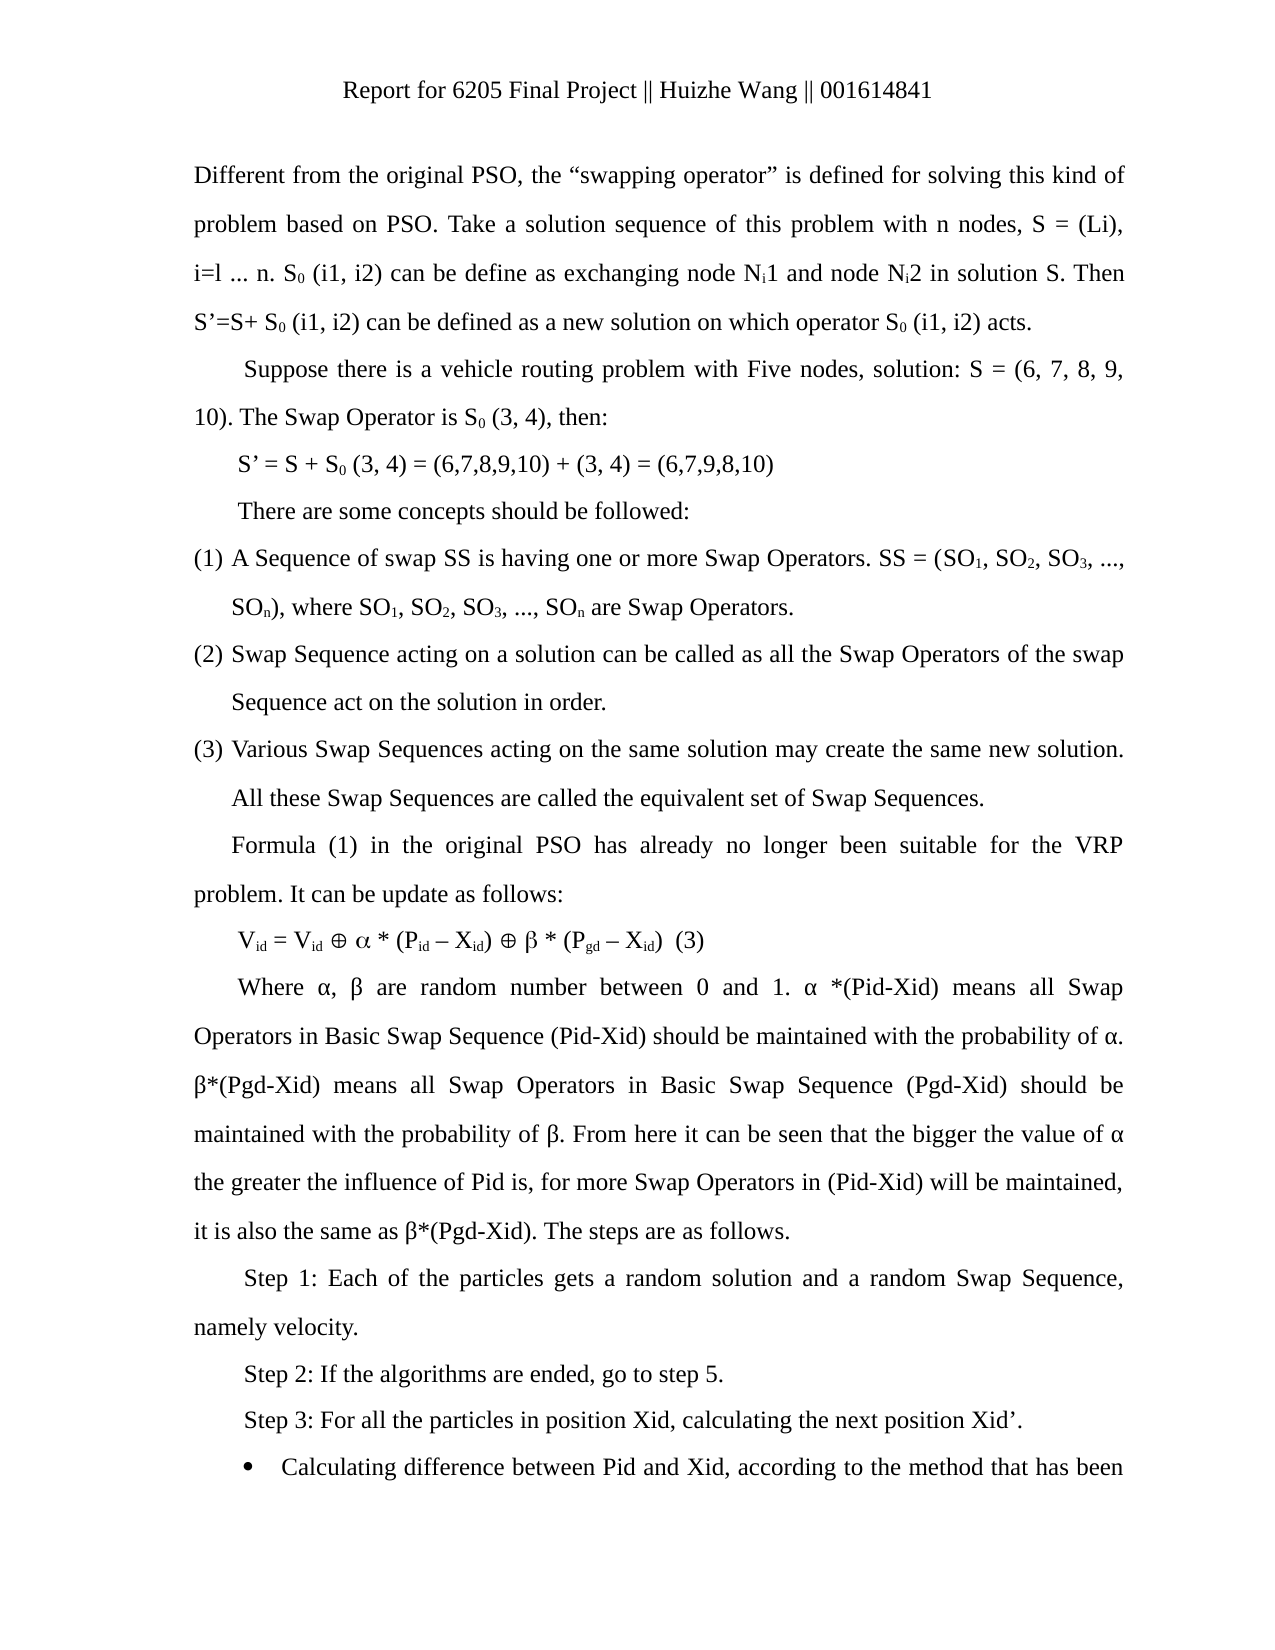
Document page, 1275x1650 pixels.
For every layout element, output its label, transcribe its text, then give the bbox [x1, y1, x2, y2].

list Step 1: Each of the particles gets a random solution and a random Swap Sequence, namely velocity. [194, 1261, 1125, 1342]
list A Sequence of swap SS is having one or more Swap Operators. SS = (SO1, SO2, SO3, ..., SOn), where SO1, SO2, SO3, ..., SOn are Swap Operators. [194, 541, 1125, 622]
list Swap Sequence acting on a solution can be called as all the Swap Operators of the swap Sequence act on the solution in order. [194, 637, 1125, 718]
text Vid = Vid * (Pid – Xid) * (Pgd – Xid) (3) [194, 924, 1125, 956]
list There are some concepts should be followed: [194, 494, 1125, 527]
list Various Swap Sequences acting on the same solution may create the same new solution. All these Swap Sequences are called the equivalent set of Swap Sequences. [194, 732, 1125, 814]
list Step 2: If the algorithms are ended, go to step 5. [194, 1357, 1125, 1389]
list Step 3: For all the particles in position Xid, calculating the next position Xid’. [194, 1404, 1125, 1436]
text Formula (1) in the original PSO has already no longer been suitable for the VRP problem. It can be update as follows: [194, 828, 1125, 909]
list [194, 159, 1125, 337]
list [244, 1451, 1125, 1483]
text Where α, β are random number between 0 and 1. α *(Pid-Xid) means all Swap Operators in Basic Swap Sequence (Pid-Xid) should be maintained with the probability of α. β*(Pgd-Xid) means all Swap Operators in Basic Swap Sequence (Pgd-Xid) should be maintained with the probability of β. From here it can be seen that the bigger the value of α the greater the influence of Pid is, for more Swap Operators in (Pid-Xid) will be maintained, it is also the same as β*(Pgd-Xid). The steps are as follows. [194, 971, 1125, 1247]
list S’ = S + S0 (3, 4) = (6,7,8,9,10) + (3, 4) = (6,7,9,8,10) [194, 447, 1125, 480]
list Suppose there is a vehicle routing problem with Five nodes, solution: S = (6, 7, 8, 9, 10). The Swap Operator is S0 (3, 4), then: [194, 352, 1125, 433]
